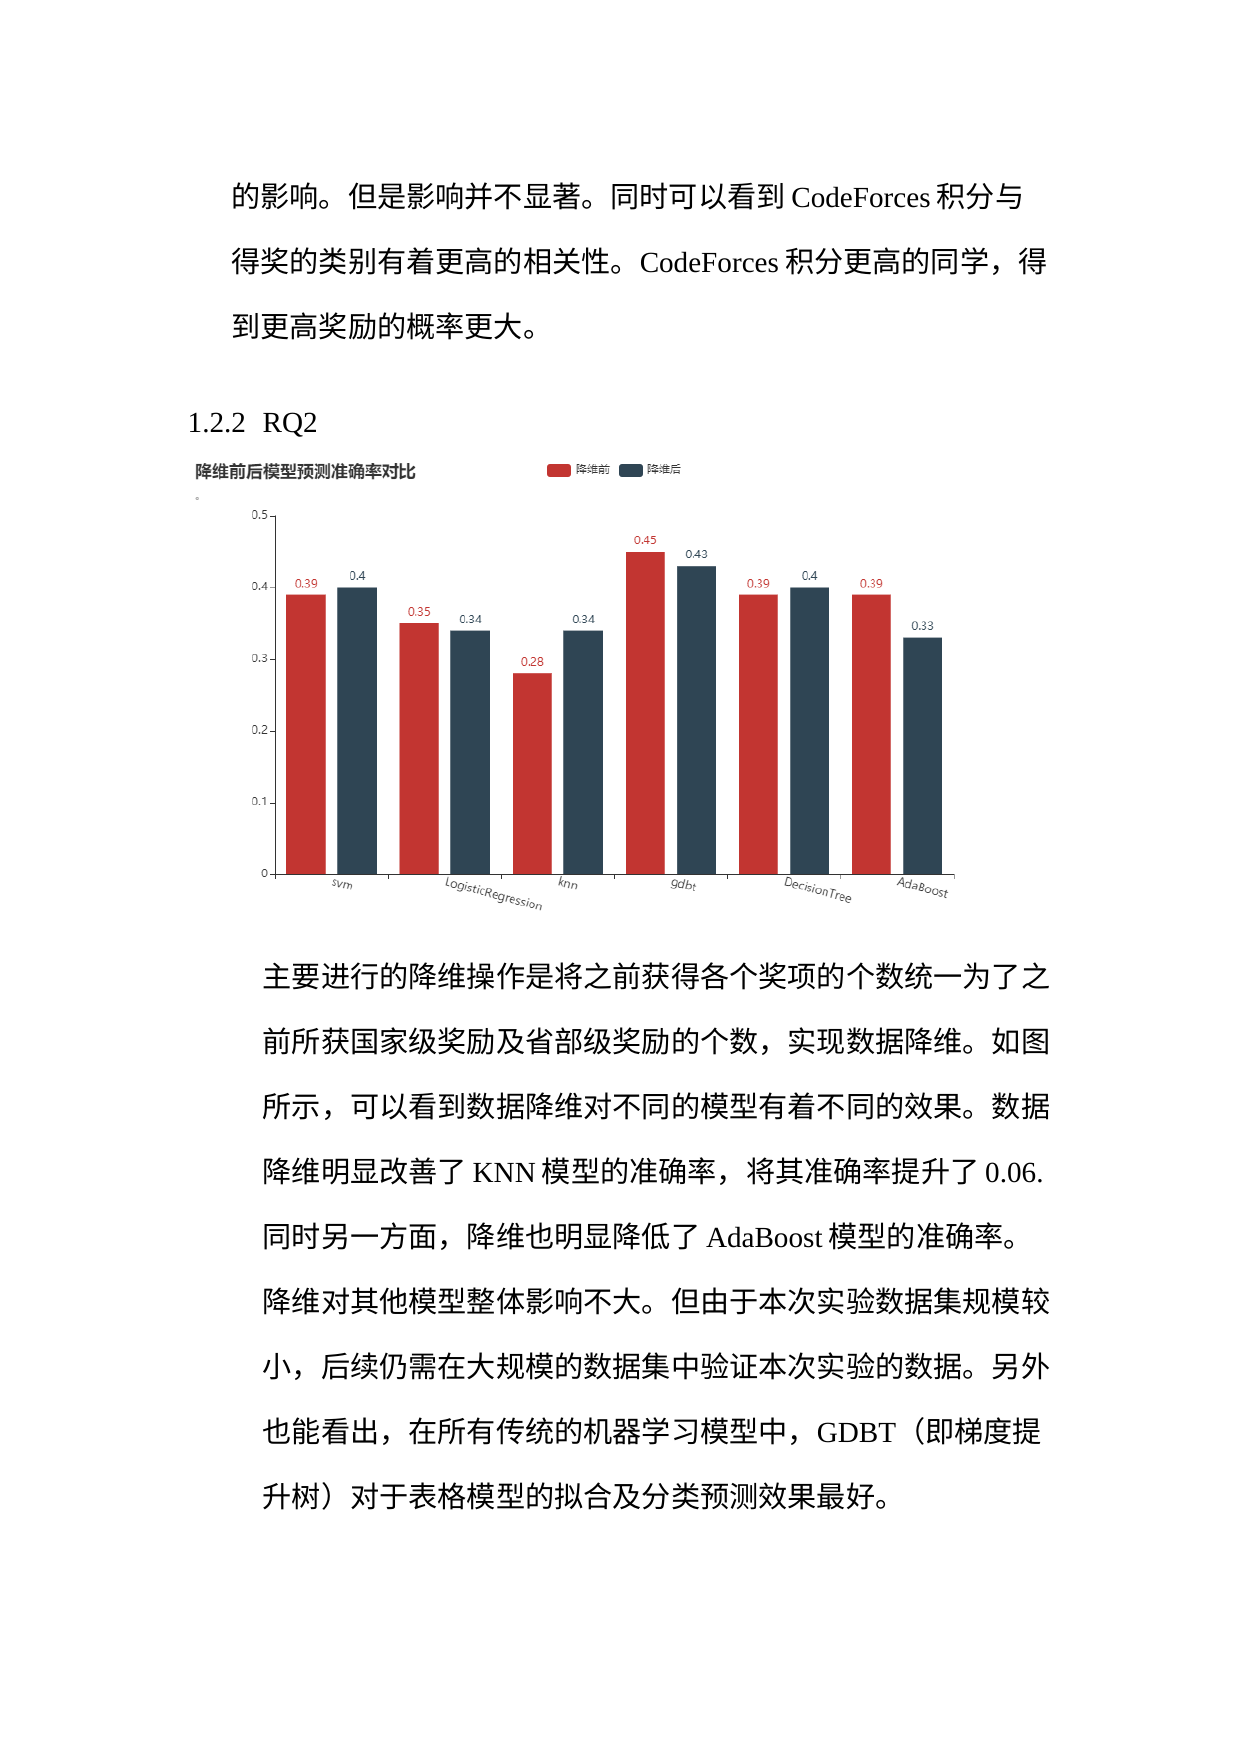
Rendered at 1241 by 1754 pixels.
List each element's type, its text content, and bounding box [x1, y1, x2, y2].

list RQ2 [187, 389, 1053, 454]
text 如图所示，可看出OJ提交数与准确率对于最终成绩有着一定的影响。但是影响并不显著。同时可以看到CodeForces积分与得奖的类别有着更高的相关性。CodeForces积分更高的同学，得到更高奖励的概率更大。 [231, 162, 1053, 357]
list 主要进行的降维操作是将之前获得各个奖项的个数统一为了之前所获国家级奖励及省部级奖励的个数，实现数据降维。如图所示，可以看到数据降维对不同的模型有着不同的效果。数据降维明显改善了KNN模型的准确率，将其准确率提升了0.06.同时另一方面，降维也明显降低了AdaBoost模型的准确率。降维对其他模型整体影响不大。但由于本次实验数据集规模较小，后续仍需在大规模的数据集中验证本次实验的数据。另外也能看出，在所有传统的机器学习模型中，GDBT（即梯度提升树）对于表格模型的拟合及分类预测效果最好。 [262, 942, 1053, 1527]
